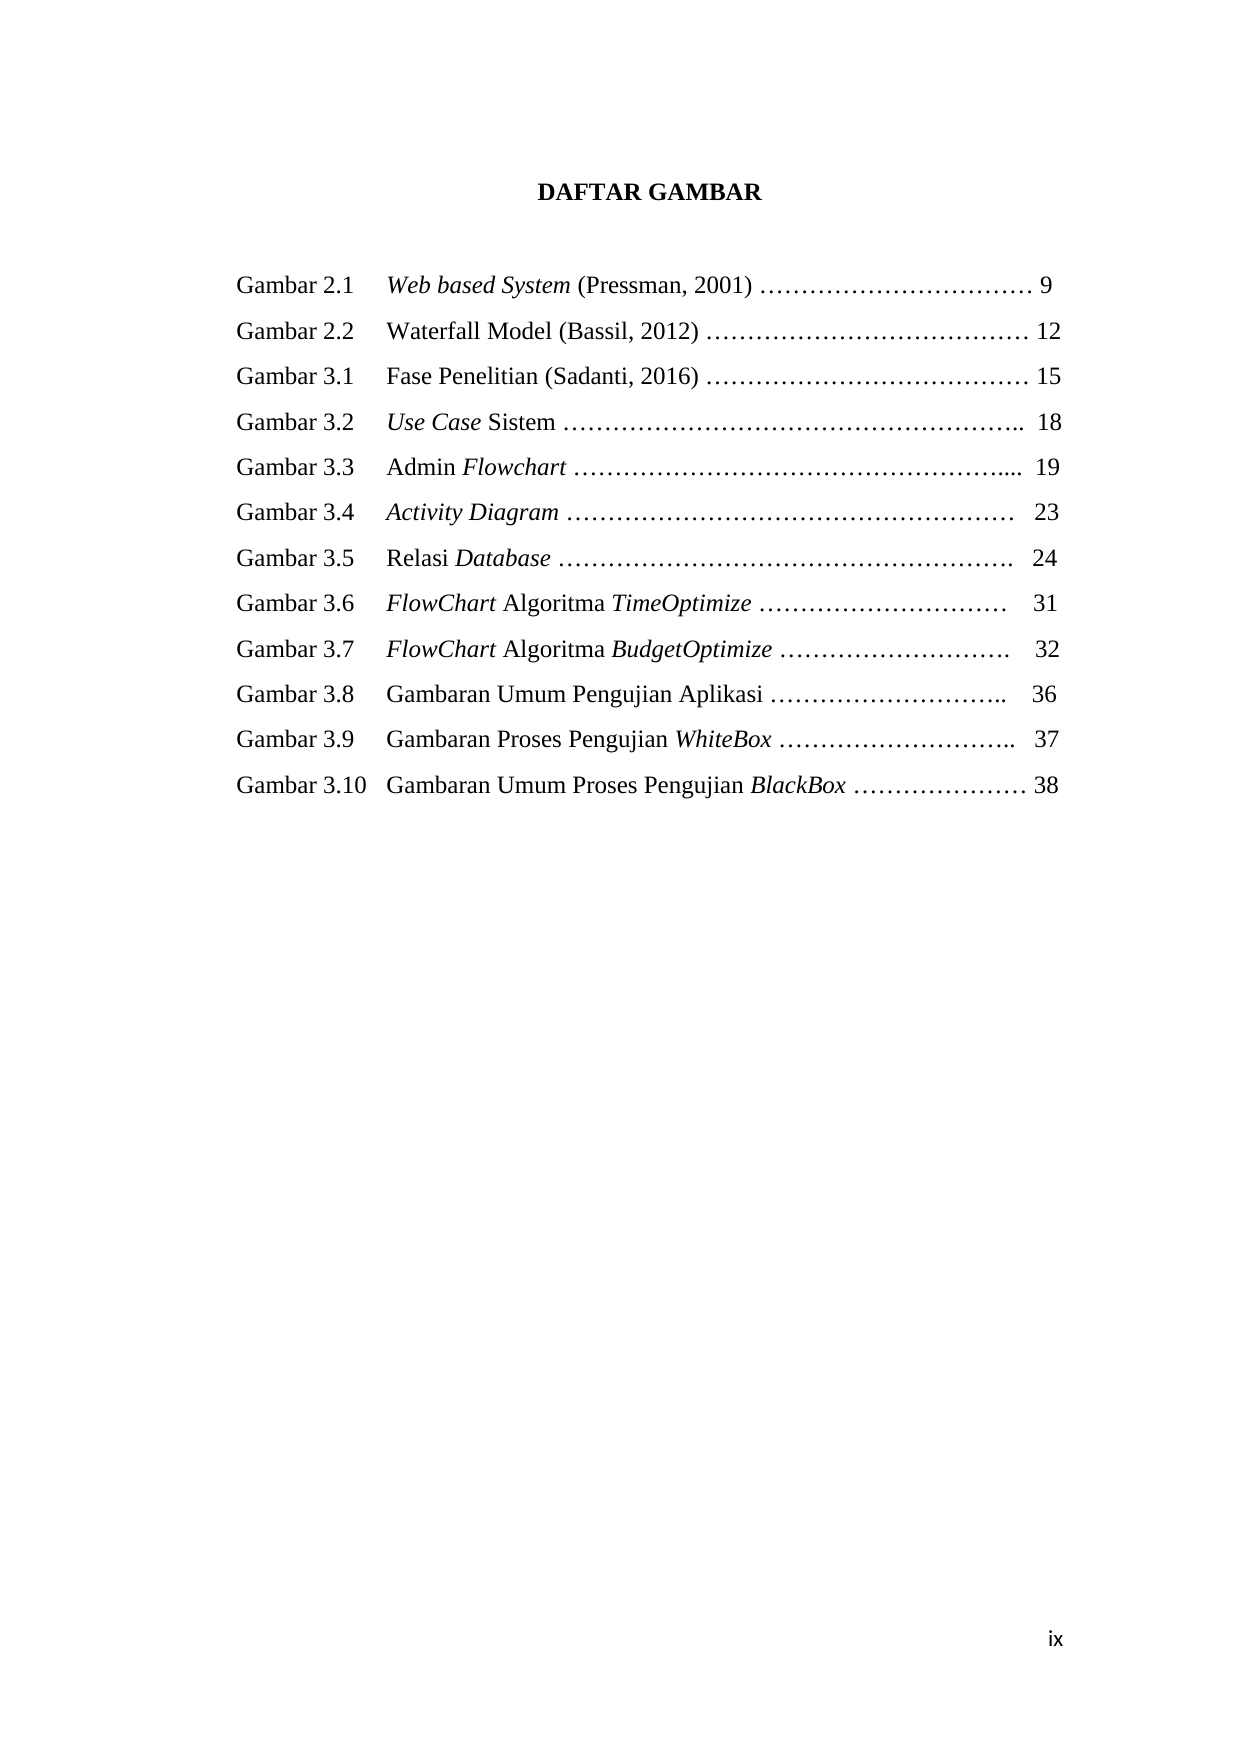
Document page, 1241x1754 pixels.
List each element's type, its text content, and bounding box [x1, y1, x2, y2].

text Gambar 3.6 FlowChart Algoritma TimeOptimize ………………………… 31 [236, 588, 1063, 617]
text Gambar 3.4 Activity Diagram ……………………………………………… 23 [236, 497, 1063, 526]
text Gambar 3.7 FlowChart Algoritma BudgetOptimize ………………………. 32 [236, 634, 1063, 662]
text Gambar 3.9 Gambaran Proses Pengujian WhiteBox ……………………….. 37 [236, 724, 1063, 753]
text Gambar 3.8 Gambaran Umum Pengujian Aplikasi ……………………….. 36 [236, 679, 1063, 708]
text Gambar 3.3 Admin Flowchart …………………………………………….... 19 [236, 452, 1063, 481]
text Gambar 3.5 Relasi Database ………………………………………………. 24 [236, 543, 1063, 572]
text Gambar 3.1 Fase Penelitian ………………………………… 15 [236, 361, 1063, 390]
text DAFTAR GAMBAR [236, 177, 1063, 206]
text Gambar 2.2 Waterfall Model ………………………………… 12 [236, 316, 1063, 344]
text Gambar 3.10 Gambaran Umum Proses Pengujian BlackBox ………………… 38 [236, 770, 1063, 799]
text Gambar 3.2 Use Case Sistem ……………………………………………….. 18 [236, 407, 1063, 435]
text Gambar 2.1 Web based System …………………………… 9 [236, 270, 1063, 299]
